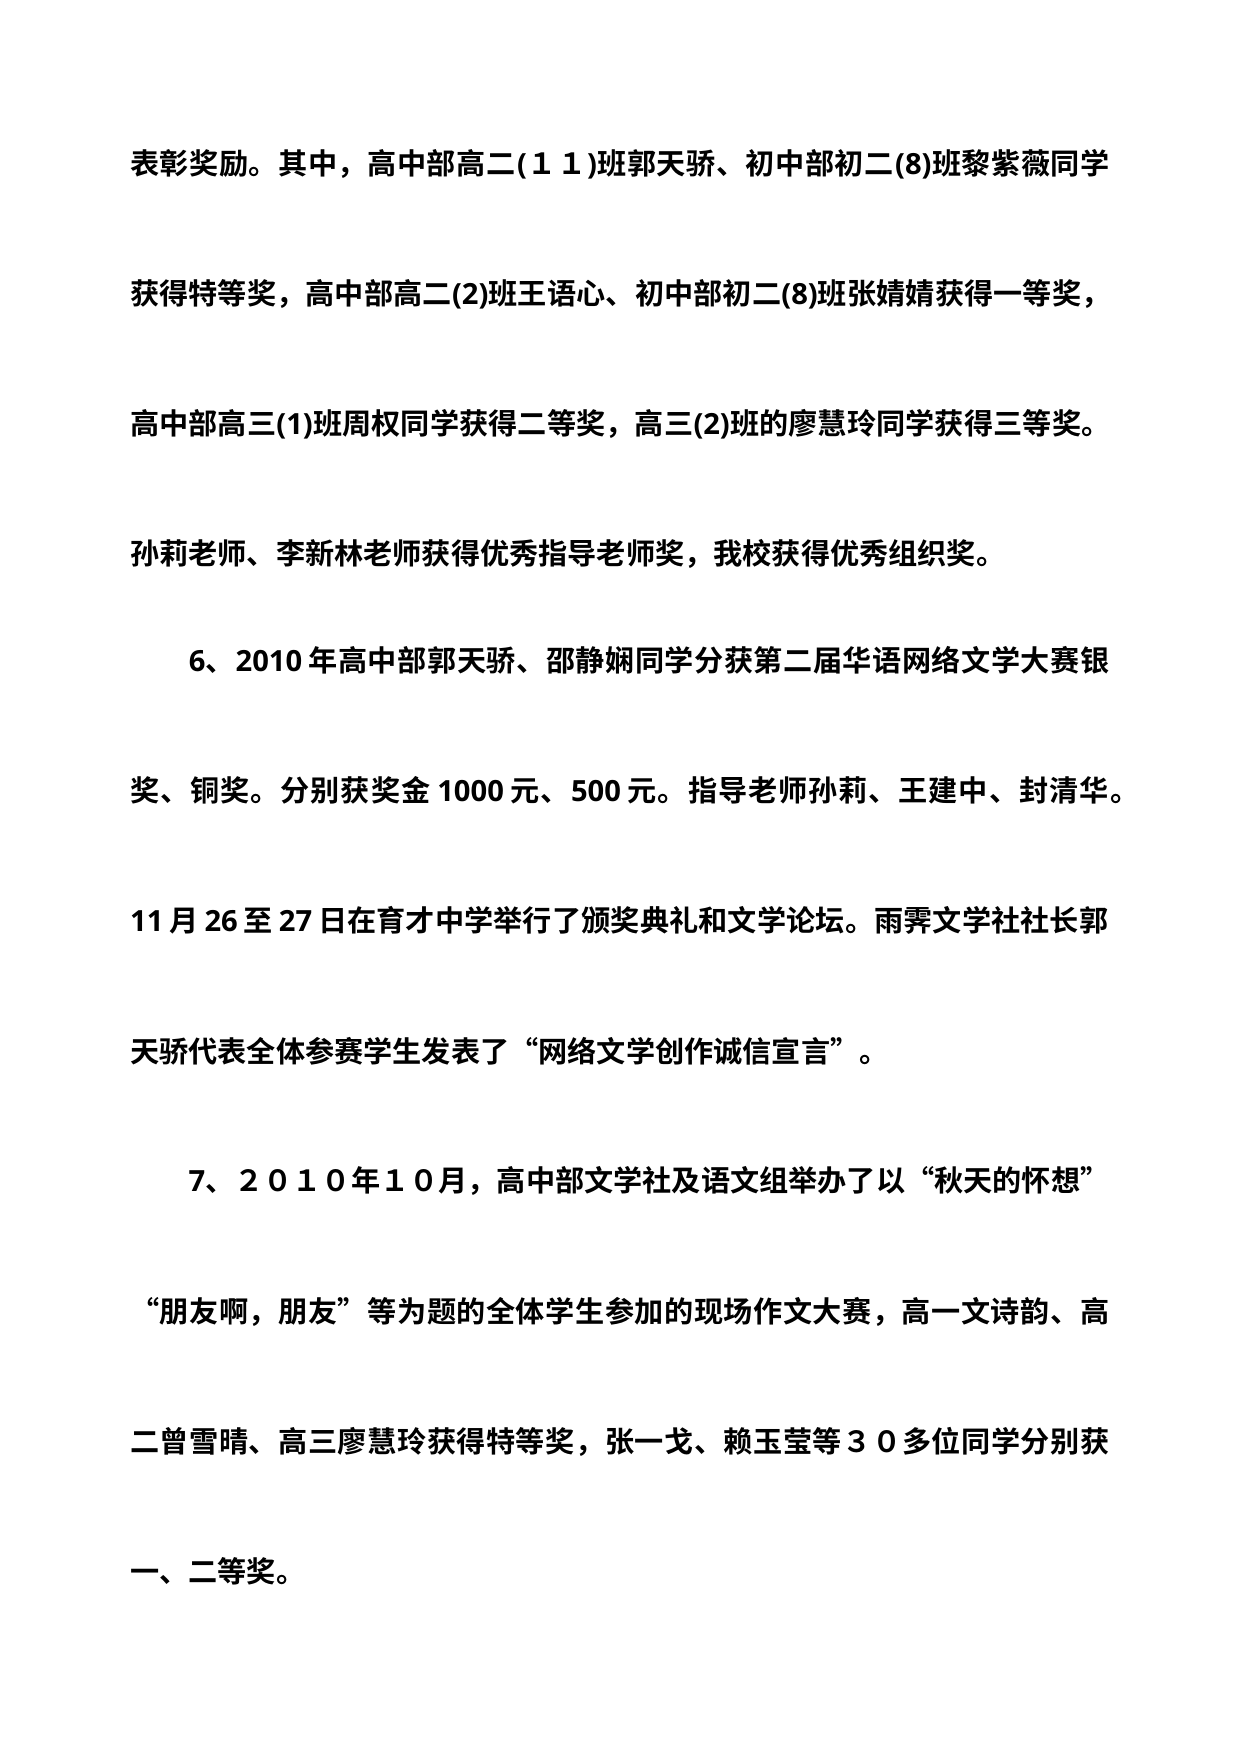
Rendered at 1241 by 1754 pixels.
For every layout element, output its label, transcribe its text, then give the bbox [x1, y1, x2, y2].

text 6、2010年高中部郭天骄、邵静娴同学分获第二届华语网络文学大赛银奖、铜奖。分别获奖金1000元、500元。指导老师孙莉、王建中、封清华。11月26至27日在育才中学举行了颁奖典礼和文学论坛。雨霁文学社社长郭天骄代表全体参赛学生发表了“网络文学创作诚信宣言”。 7、２０１０年１０月，高中部文学社及语文组举办了以“秋天的怀想”“朋友啊，朋友”等为题的全体学生参加的现场作文大赛，高一文诗韵、高二曾雪晴、高三廖慧玲获得特等奖，张一戈、赖玉莹等３０多位同学分别获一、二等奖。 [130, 627, 1110, 1602]
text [130, 129, 1110, 584]
